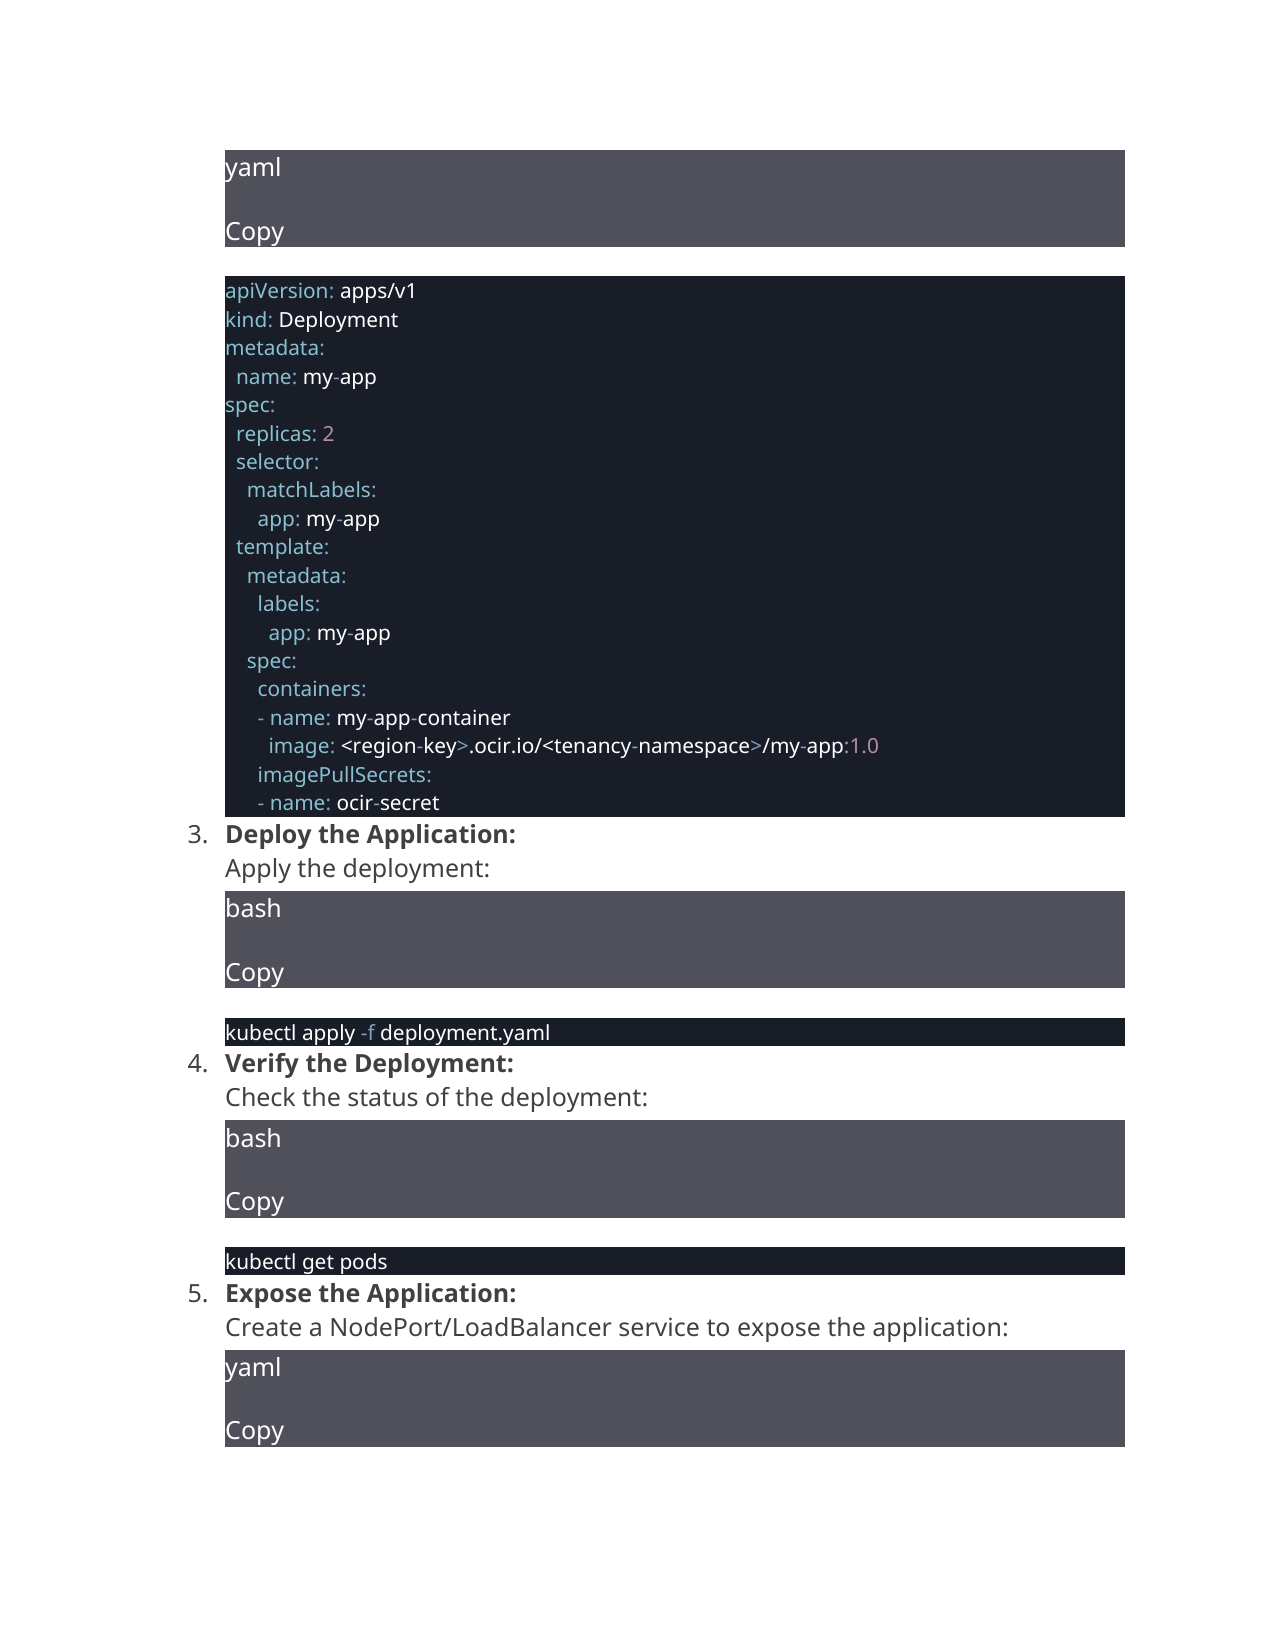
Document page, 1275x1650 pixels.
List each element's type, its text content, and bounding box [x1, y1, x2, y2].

list Deploy the Application: Apply the deployment: [187, 817, 1125, 885]
list Expose the Application: Create a NodePort/LoadBalancer service to expose the application: [187, 1275, 1125, 1343]
list Verify the Deployment: Check the status of the deployment: [187, 1046, 1125, 1114]
text selector: [225, 447, 1125, 476]
text Copy [225, 1184, 1125, 1218]
text Copy [225, 1413, 1125, 1447]
text - name: my-app-container [225, 703, 1125, 731]
text yaml [225, 1350, 1125, 1384]
text yaml [225, 150, 1125, 184]
text Copy [225, 954, 1125, 988]
text spec: [225, 390, 1125, 419]
text bash [225, 891, 1125, 925]
text app: my-app [225, 618, 1125, 646]
text kubectl apply -f deployment.yaml [225, 1018, 1125, 1046]
text containers: [225, 674, 1125, 703]
text name: my-app [225, 362, 1125, 390]
text replicas: 2 [225, 419, 1125, 447]
text kind: Deployment [225, 305, 1125, 333]
text kubectl get pods [225, 1247, 1125, 1275]
text template: [225, 532, 1125, 561]
text app: my-app [225, 504, 1125, 532]
text - name: ocir-secret [225, 788, 1125, 817]
text matchLabels: [225, 476, 1125, 504]
text spec: [225, 646, 1125, 674]
text labels: [225, 589, 1125, 618]
text bash [225, 1120, 1125, 1154]
text apiVersion: apps/v1 [225, 276, 1125, 305]
text metadata: [225, 561, 1125, 589]
text imagePullSecrets: [225, 760, 1125, 788]
text metadata: [225, 333, 1125, 362]
text Copy [225, 213, 1125, 247]
text image: <region-key>.ocir.io/<tenancy-namespace>/my-app:1.0 [225, 731, 1125, 760]
